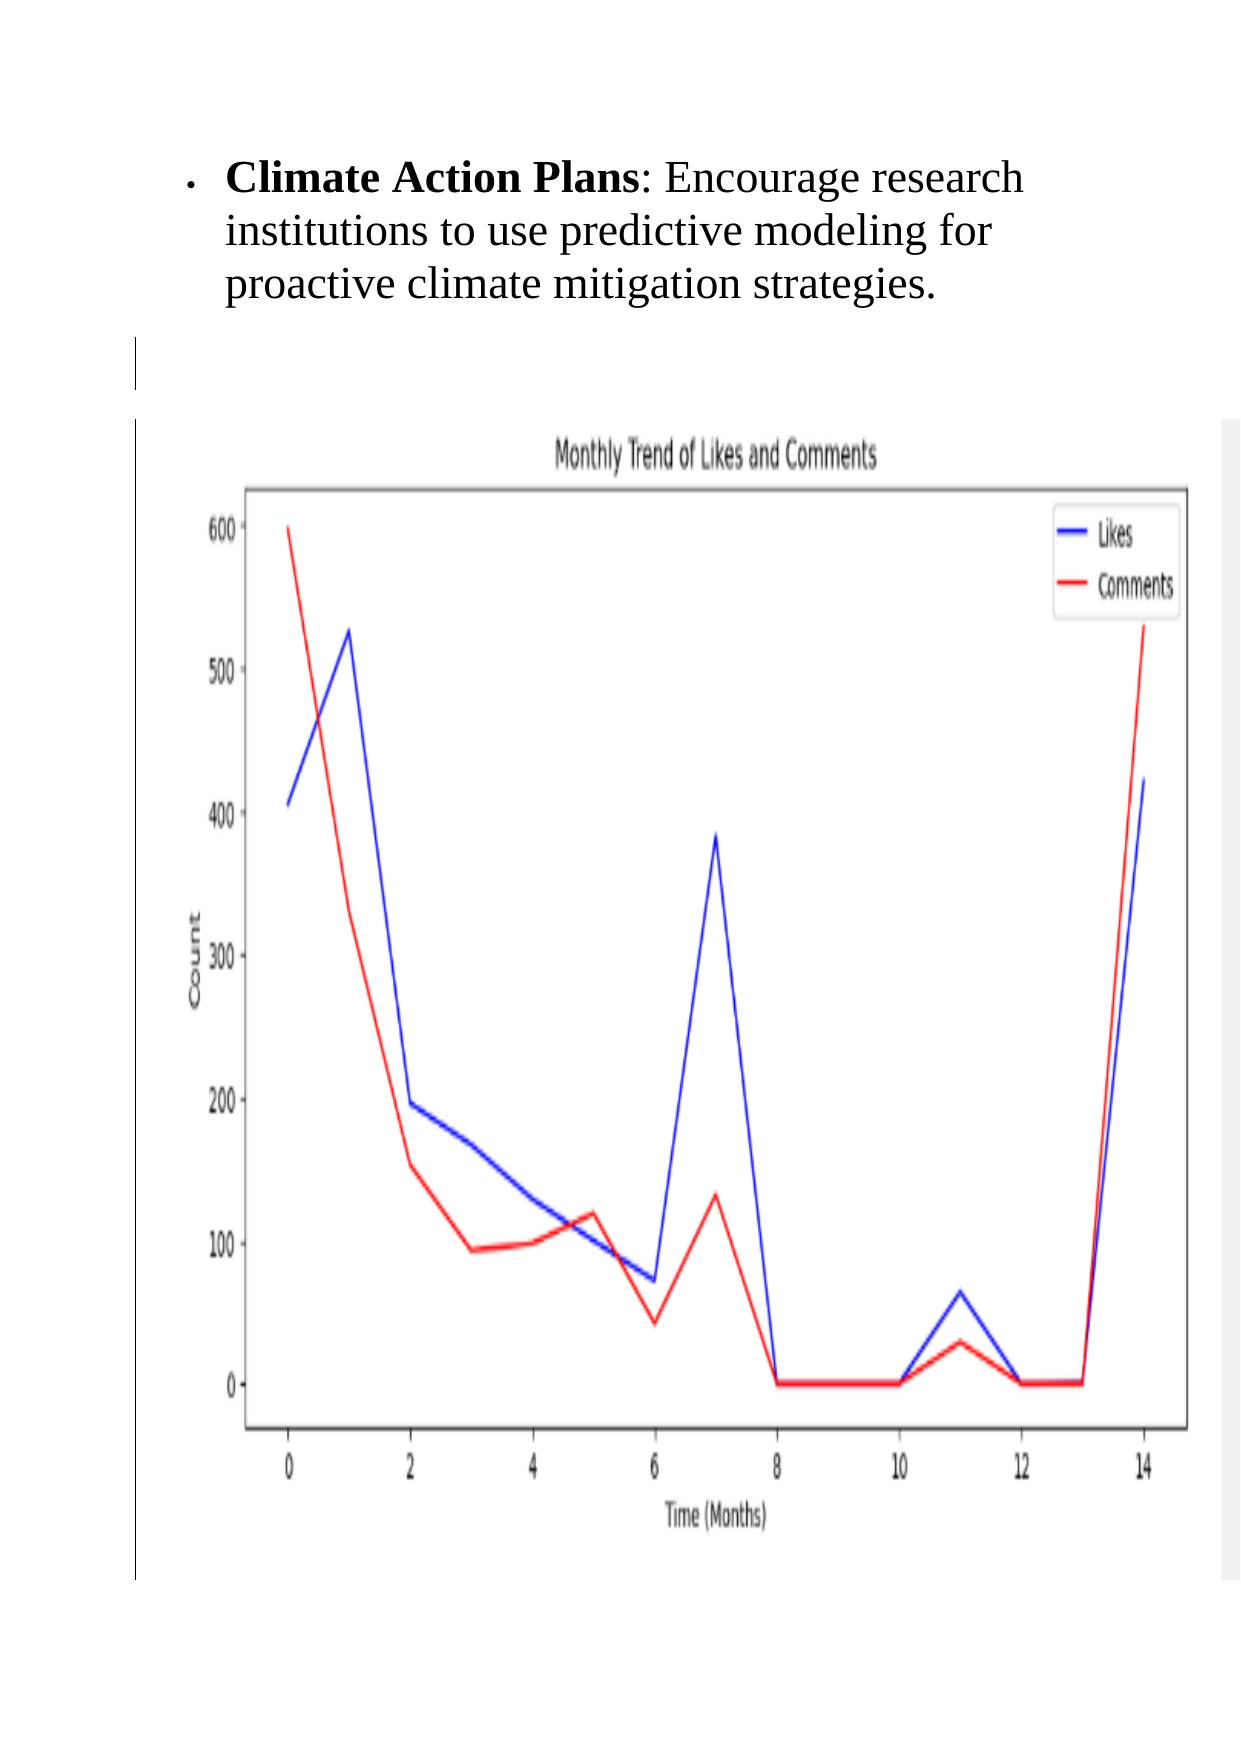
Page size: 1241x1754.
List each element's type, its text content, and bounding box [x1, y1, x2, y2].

list Climate Action Plans: Encourage research institutions to use predictive modeling for proactive climate mitigation strategies. [187, 150, 1090, 308]
picture [150, 419, 1241, 1580]
